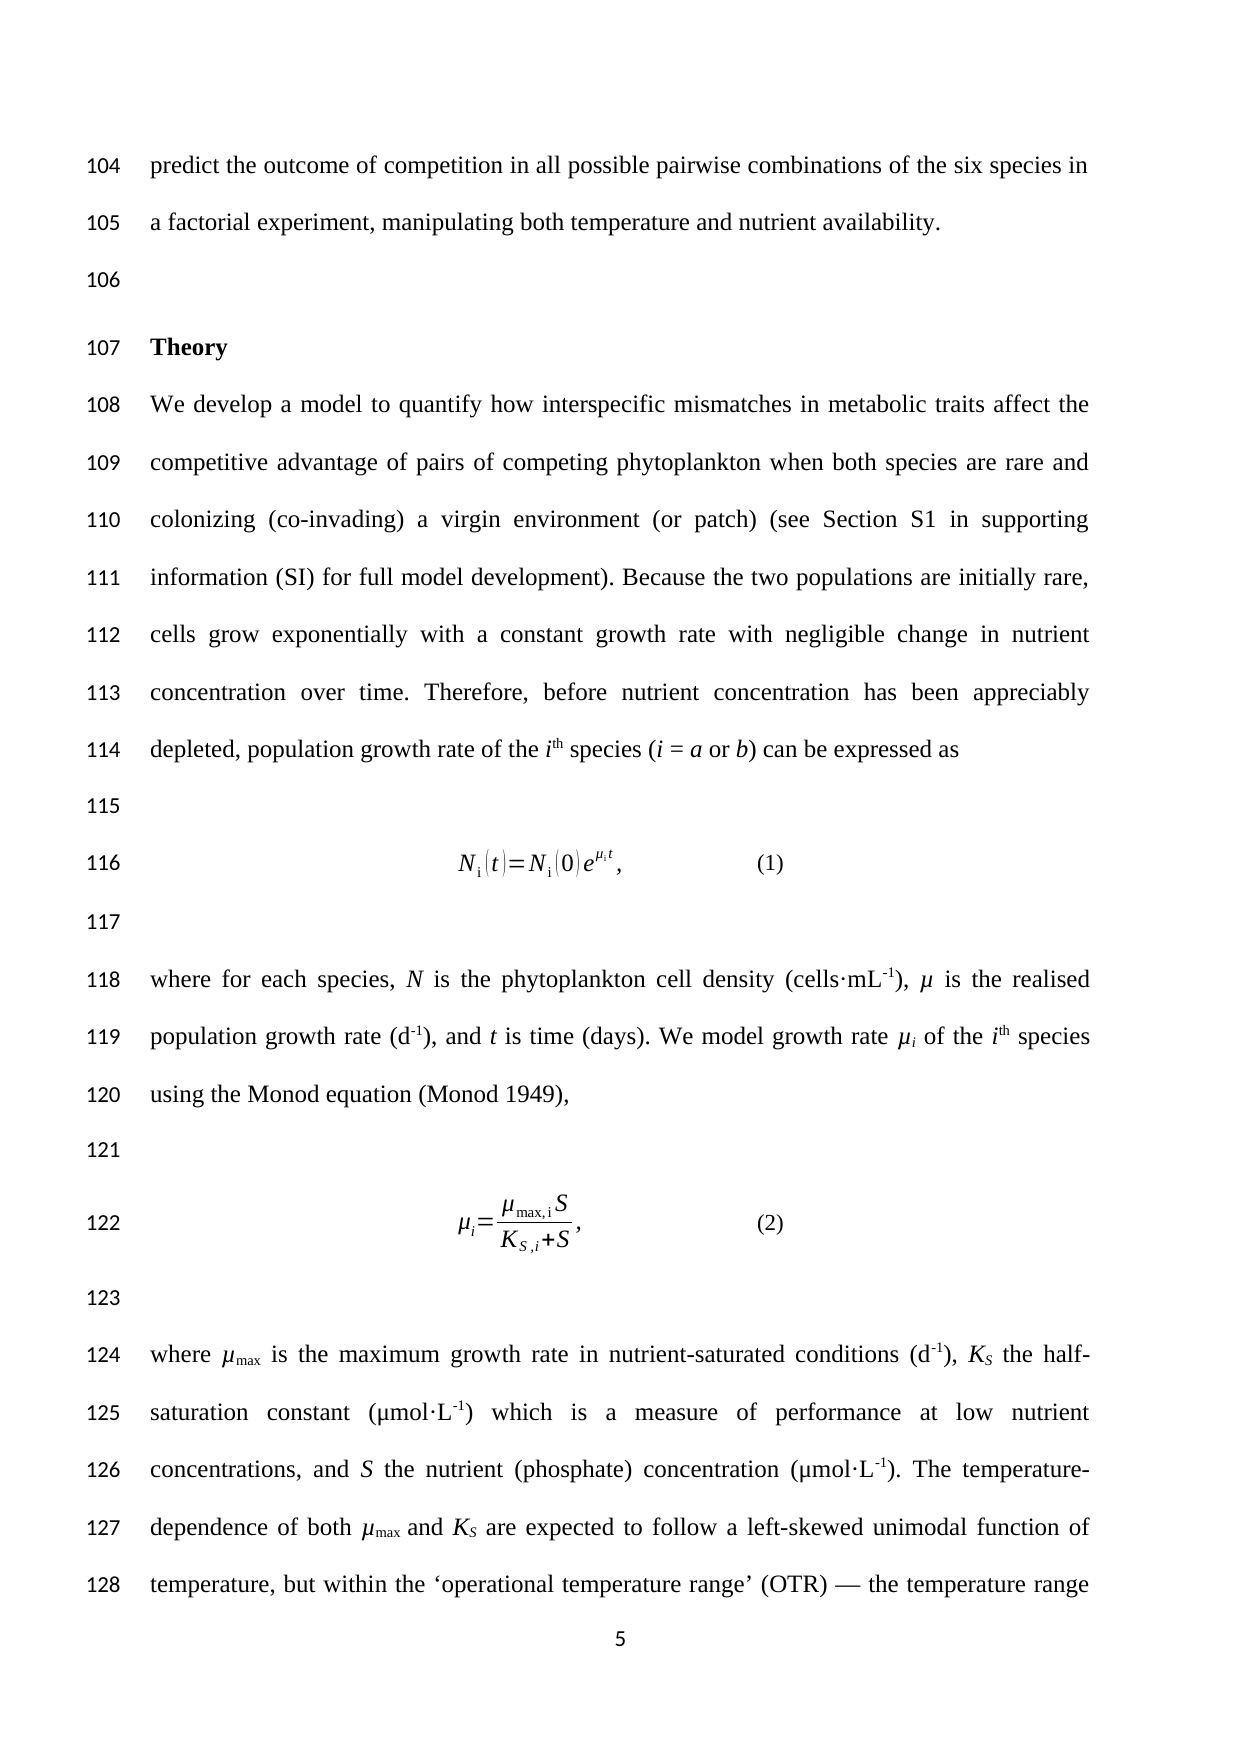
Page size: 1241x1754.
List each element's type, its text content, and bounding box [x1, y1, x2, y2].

subtitle Theory [150, 332, 1090, 361]
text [150, 150, 1090, 236]
text We develop a model to quantify how interspecific mismatches in metabolic traits affect the competitive advantage of pairs of competing phytoplankton when both species are rare and colonizing (co-invading) a virgin environment (or patch) (see Section S1 in supporting information (SI) for full model development). Because the two populations are initially rare, cells grow exponentially with a constant growth rate with negligible change in nutrient concentration over time. Therefore, before nutrient concentration has been appreciably depleted, population growth rate of the ith species (i = a or b) can be expressed as [150, 389, 1090, 763]
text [150, 1339, 1090, 1598]
text where for each species, N is the phytoplankton cell density (cells·mL-1), µ is the realised population growth rate (d-1), and t is time (days). We model growth rate µi of the ith species using the Monod equation (Monod 1949), [150, 964, 1090, 1108]
text (2) [150, 1189, 1090, 1256]
text (1) [150, 845, 1090, 880]
